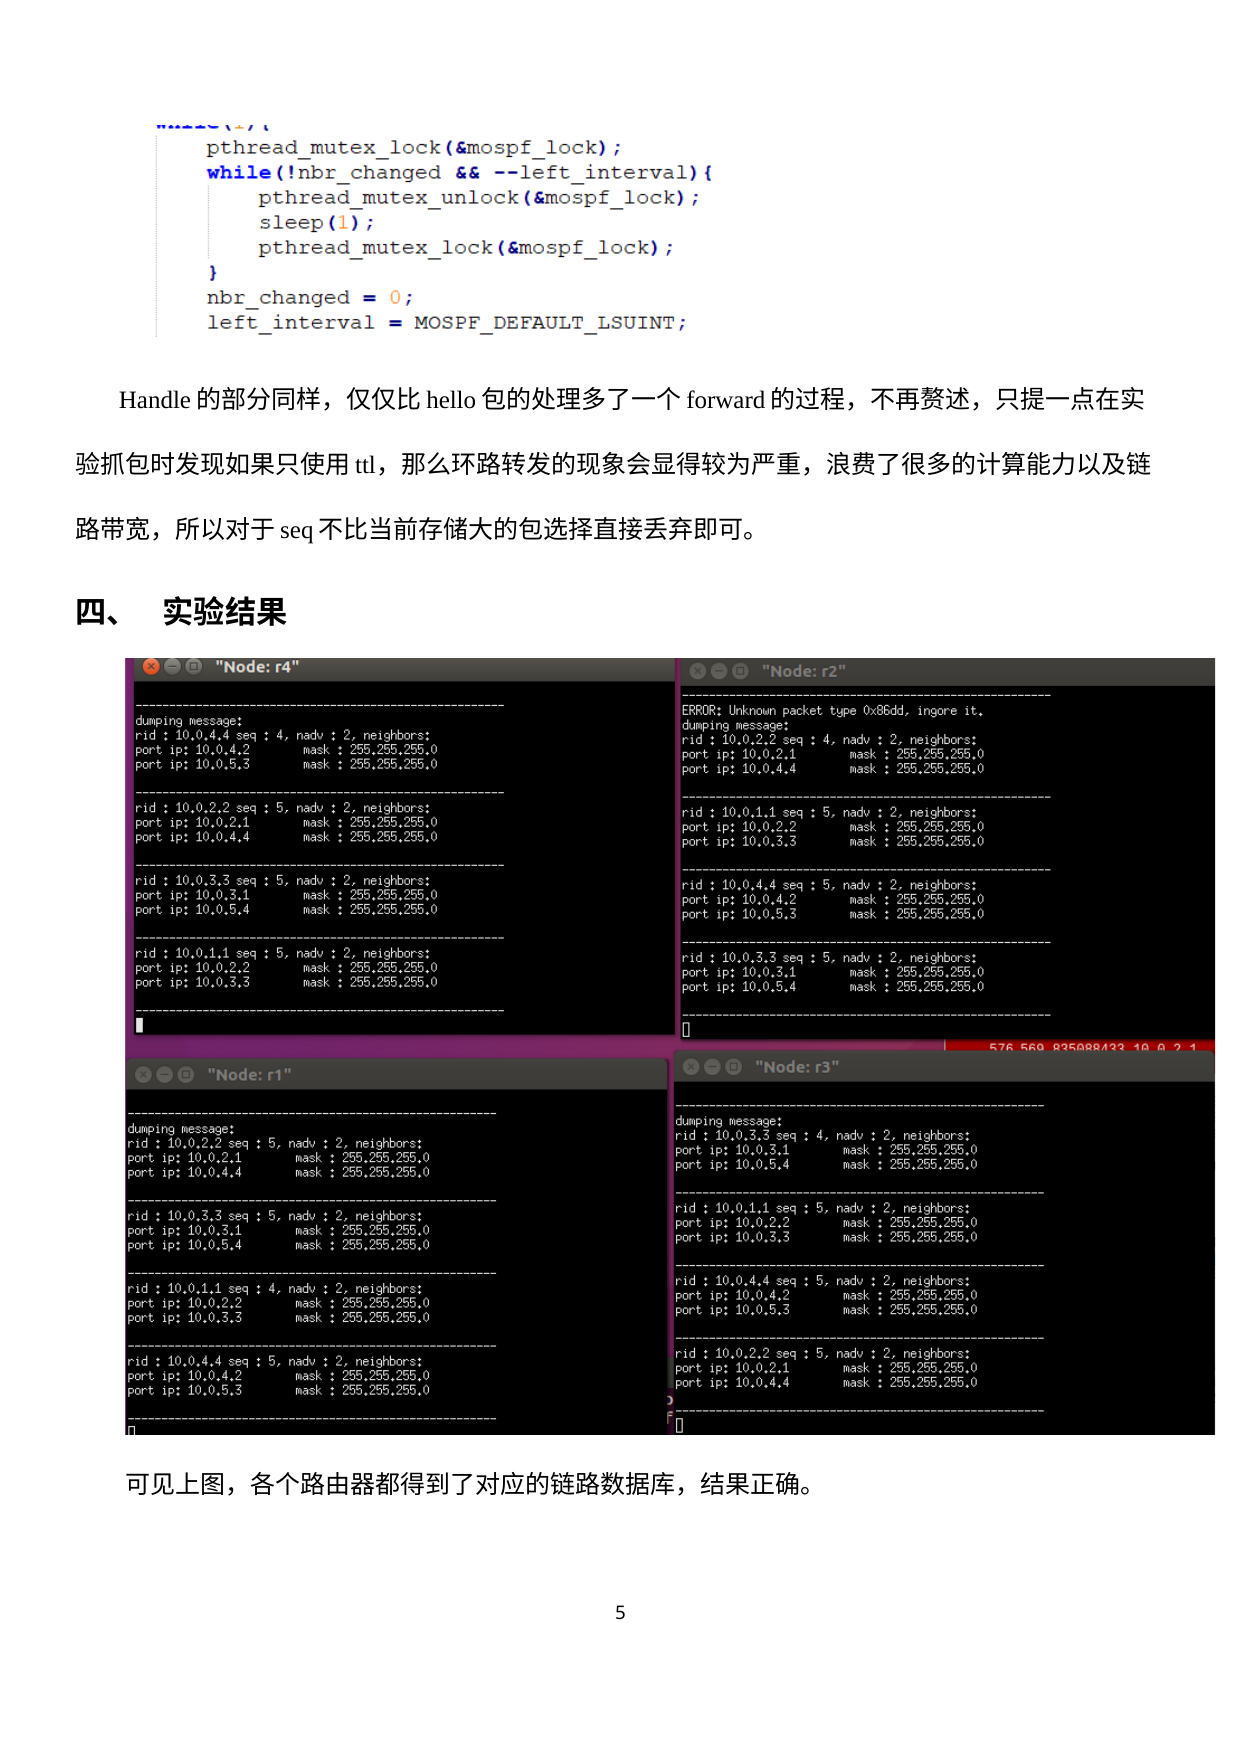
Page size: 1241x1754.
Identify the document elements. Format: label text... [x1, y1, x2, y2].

picture [118, 125, 1209, 337]
picture [125, 658, 1216, 1435]
text 可见上图，各个路由器都得到了对应的链路数据库，结果正确。 [75, 1451, 1165, 1516]
text 实验结果 [75, 577, 1165, 642]
text Handle的部分同样，仅仅比hello包的处理多了一个forward的过程，不再赘述，只提一点在实验抓包时发现如果只使用ttl，那么环路转发的现象会显得较为严重，浪费了很多的计算能力以及链路带宽，所以对于seq不比当前存储大的包选择直接丢弃即可。 [75, 366, 1165, 561]
